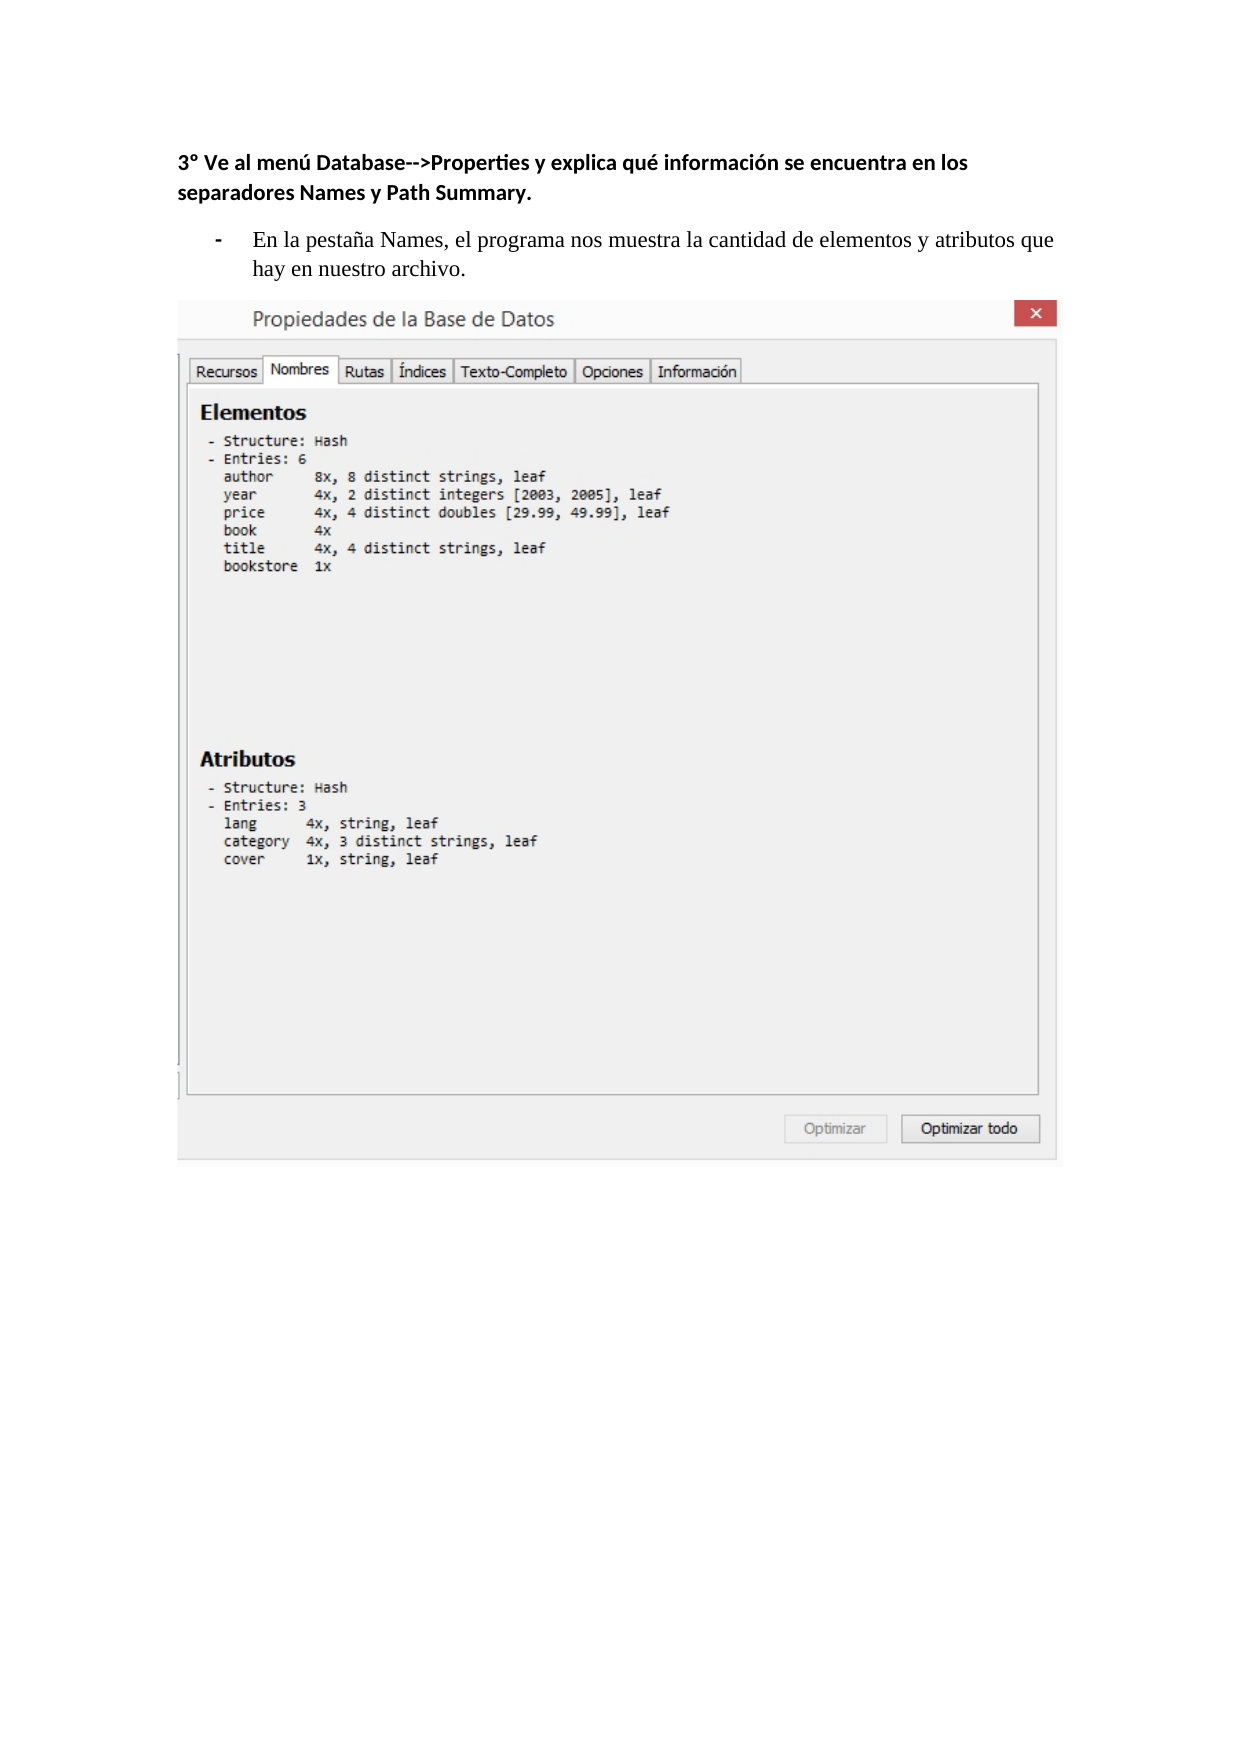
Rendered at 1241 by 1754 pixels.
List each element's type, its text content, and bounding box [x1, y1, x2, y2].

list En la pestaña Names, el programa nos muestra la cantidad de elementos y atributos que hay en nuestro archivo. [215, 225, 1063, 281]
text 3º Ve al menú Database-->Properties y explica qué información se encuentra en los separadores Names y Path Summary. [177, 148, 1063, 206]
picture [177, 300, 1064, 1167]
